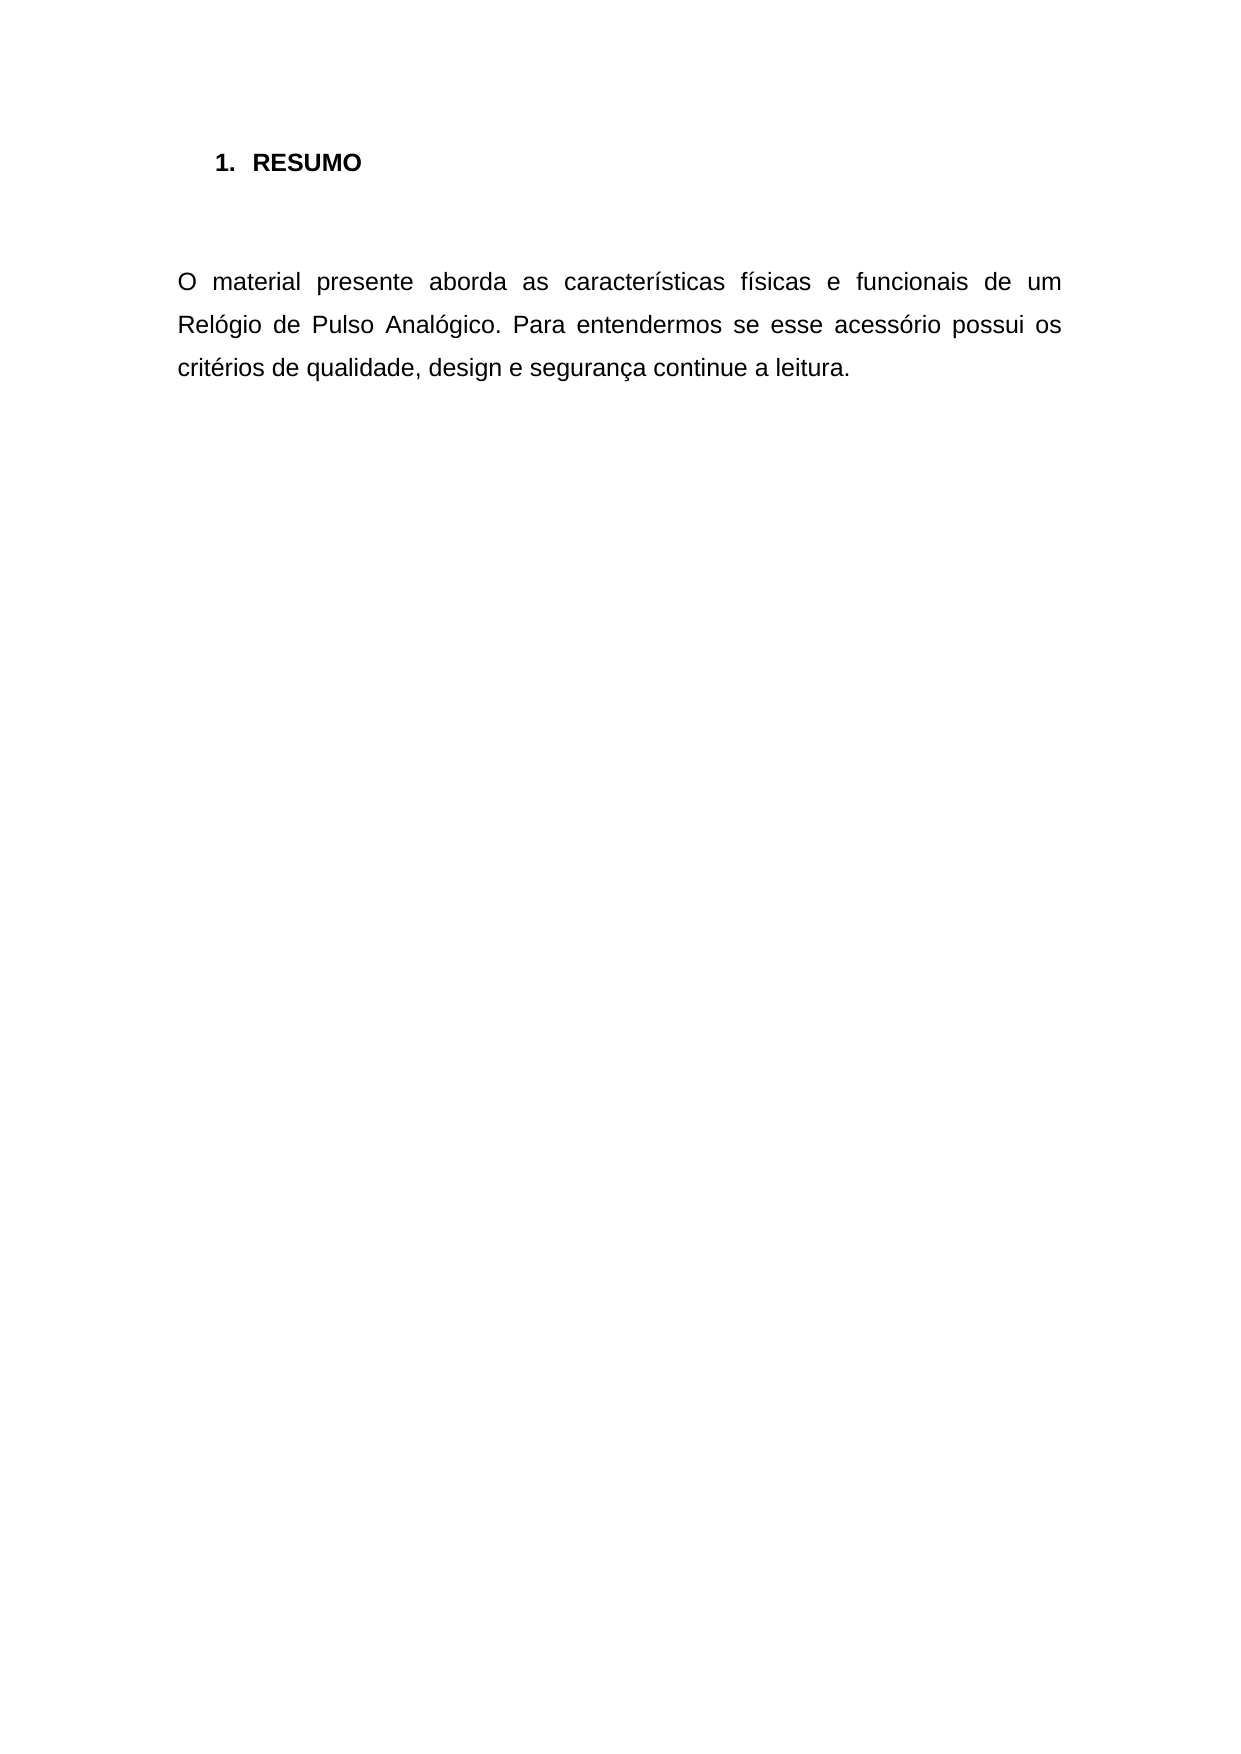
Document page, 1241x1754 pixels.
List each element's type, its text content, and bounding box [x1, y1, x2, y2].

text O material presente aborda as características físicas e funcionais de um Relógio de Pulso Analógico. Para entendermos se esse acessório possui os critérios de qualidade, design e segurança continue a leitura. [177, 267, 1063, 382]
subtitle RESUMO [215, 148, 1063, 176]
